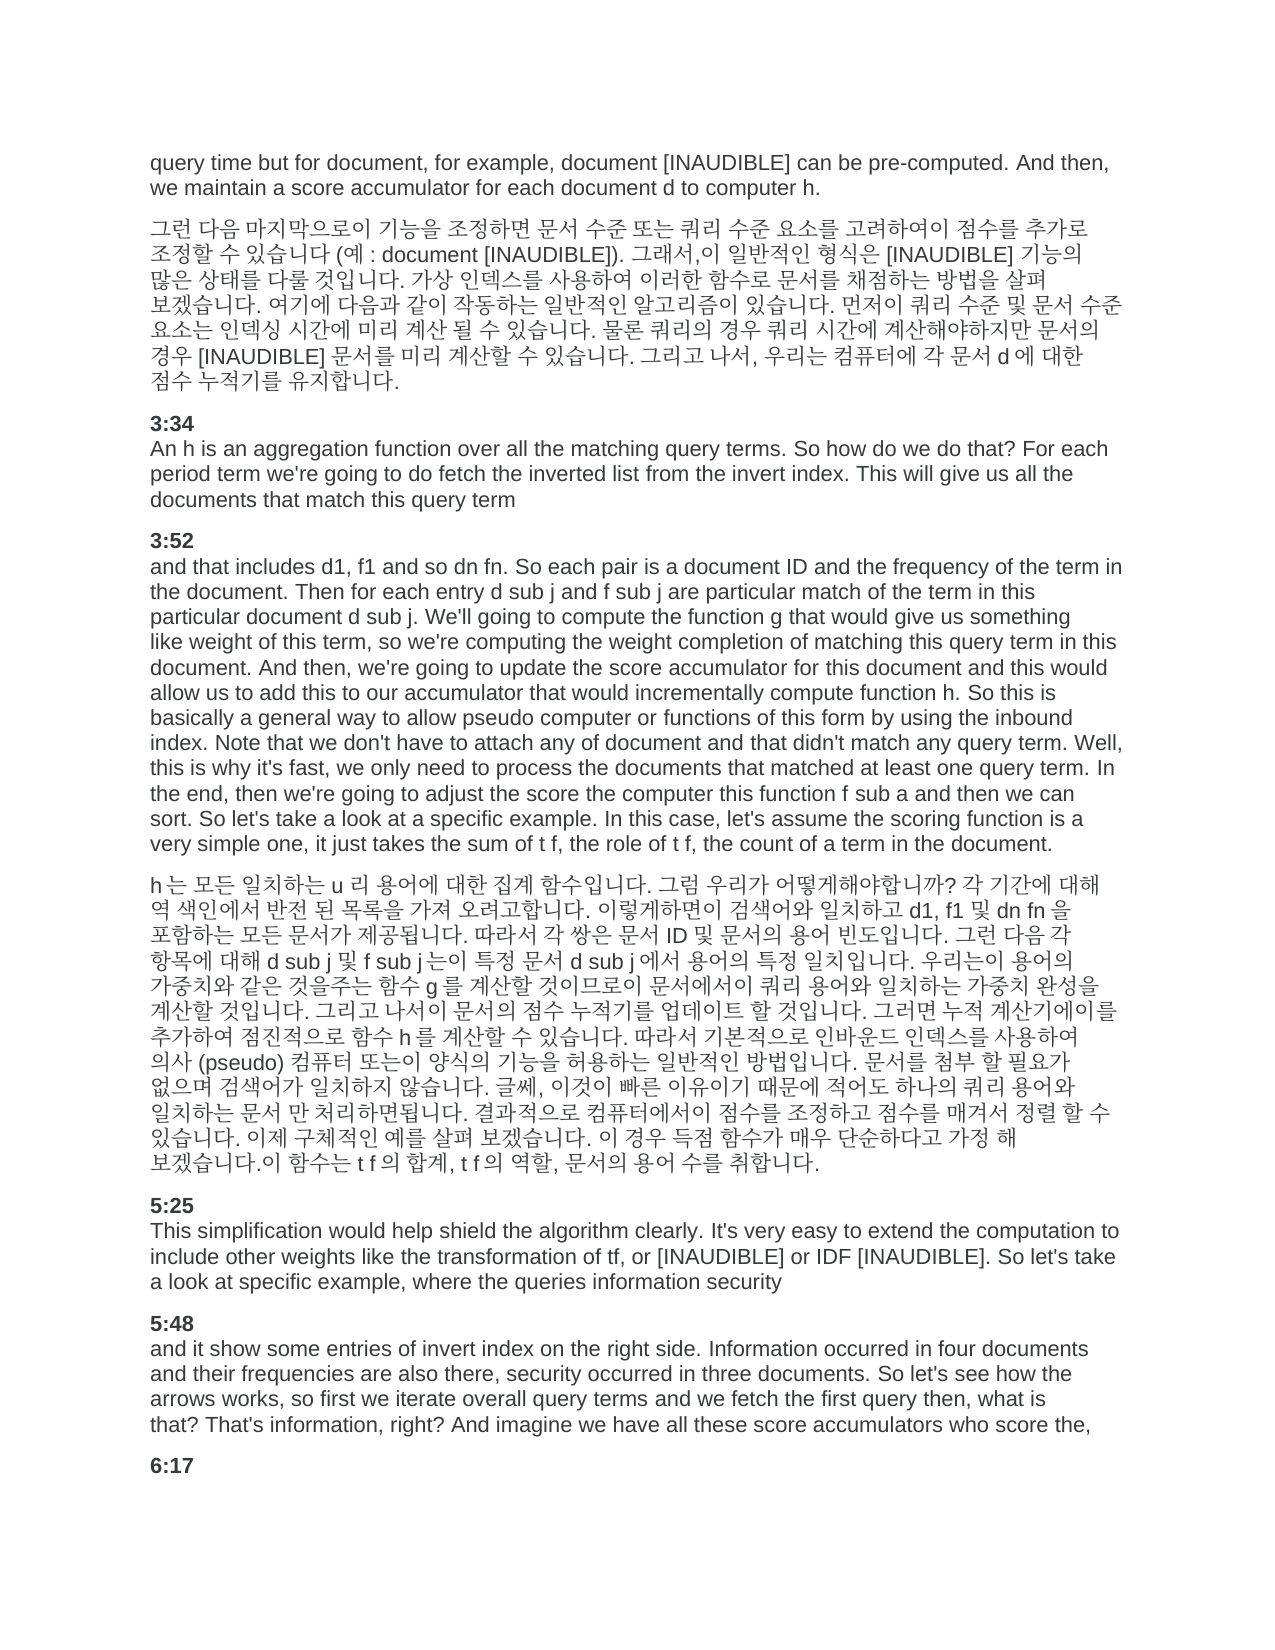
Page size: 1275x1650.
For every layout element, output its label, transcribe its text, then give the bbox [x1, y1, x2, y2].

text An h is an aggregation function over all the matching query terms. So how do we do that? For each period term we're going to do fetch the inverted list from the invert index. This will give us all the documents that match this query term [150, 436, 1125, 512]
text 그런 다음 마지막으로이 기능을 조정하면 문서 수준 또는 쿼리 수준 요소를 고려하여이 점수를 추가로 조정할 수 있습니다 (예 : document [INAUDIBLE]). 그래서,이 일반적인 형식은 [INAUDIBLE] 기능의 많은 상태를 다룰 것입니다. 가상 인덱스를 사용하여 이러한 함수로 문서를 채점하는 방법을 살펴 보겠습니다. 여기에 다음과 같이 작동하는 일반적인 알고리즘이 있습니다. 먼저이 쿼리 수준 및 문서 수준 요소는 인덱싱 시간에 미리 계산 될 수 있습니다. 물론 쿼리의 경우 쿼리 시간에 계산해야하지만 문서의 경우 [INAUDIBLE] 문서를 미리 계산할 수 있습니다. 그리고 나서, 우리는 컴퓨터에 각 문서 d에 대한 점수 누적기를 유지합니다. [150, 217, 1125, 394]
text 3:34 [150, 411, 1125, 436]
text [150, 150, 1125, 200]
text This simplification would help shield the algorithm clearly. It's very easy to extend the computation to include other weights like the transformation of tf, or [INAUDIBLE] or IDF [INAUDIBLE]. So let's take a look at specific example, where the queries information security [150, 1218, 1125, 1294]
text 6:17 [150, 1453, 1125, 1478]
text and it show some entries of invert index on the right side. Information occurred in four documents and their frequencies are also there, security occurred in three documents. So let's see how the arrows works, so first we iterate overall query terms and we fetch the first query then, what is that? That's information, right? And imagine we have all these score accumulators who score the, [150, 1336, 1125, 1437]
text 5:25 [150, 1193, 1125, 1218]
text 5:48 [150, 1311, 1125, 1336]
text h는 모든 일치하는 u 리 용어에 대한 집계 함수입니다. 그럼 우리가 어떻게해야합니까? 각 기간에 대해 역 색인에서 반전 된 목록을 가져 오려고합니다. 이렇게하면이 검색어와 일치하고 d1, f1 및 dn fn을 포함하는 모든 문서가 제공됩니다. 따라서 각 쌍은 문서 ID 및 문서의 용어 빈도입니다. 그런 다음 각 항목에 대해 d sub j 및 f sub j는이 특정 문서 d sub j에서 용어의 특정 일치입니다. 우리는이 용어의 가중치와 같은 것을주는 함수 g를 계산할 것이므로이 문서에서이 쿼리 용어와 일치하는 가중치 완성을 계산할 것입니다. 그리고 나서이 문서의 점수 누적기를 업데이트 할 것입니다. 그러면 누적 계산기에이를 추가하여 점진적으로 함수 h를 계산할 수 있습니다. 따라서 기본적으로 인바운드 인덱스를 사용하여 의사 (pseudo) 컴퓨터 또는이 양식의 기능을 허용하는 일반적인 방법입니다. 문서를 첨부 할 필요가 없으며 검색어가 일치하지 않습니다. 글쎄, 이것이 빠른 이유이기 때문에 적어도 하나의 쿼리 용어와 일치하는 문서 만 처리하면됩니다. 결과적으로 컴퓨터에서이 점수를 조정하고 점수를 매겨서 정렬 할 수 있습니다. 이제 구체적인 예를 살펴 보겠습니다. 이 경우 득점 함수가 매우 단순하다고 가정 해 보겠습니다.이 함수는 t f의 합계, t f의 역할, 문서의 용어 수를 취합니다. [150, 873, 1125, 1176]
text 3:52 [150, 528, 1125, 553]
text and that includes d1, f1 and so dn fn. So each pair is a document ID and the frequency of the term in the document. Then for each entry d sub j and f sub j are particular match of the term in this particular document d sub j. We'll going to compute the function g that would give us something like weight of this term, so we're computing the weight completion of matching this query term in this document. And then, we're going to update the score accumulator for this document and this would allow us to add this to our accumulator that would incrementally compute function h. So this is basically a general way to allow pseudo computer or functions of this form by using the inbound index. Note that we don't have to attach any of document and that didn't match any query term. Well, this is why it's fast, we only need to process the documents that matched at least one query term. In the end, then we're going to adjust the score the computer this function f sub a and then we can sort. So let's take a look at a specific example. In this case, let's assume the scoring function is a very simple one, it just takes the sum of t f, the role of t f, the count of a term in the document. [150, 553, 1125, 856]
